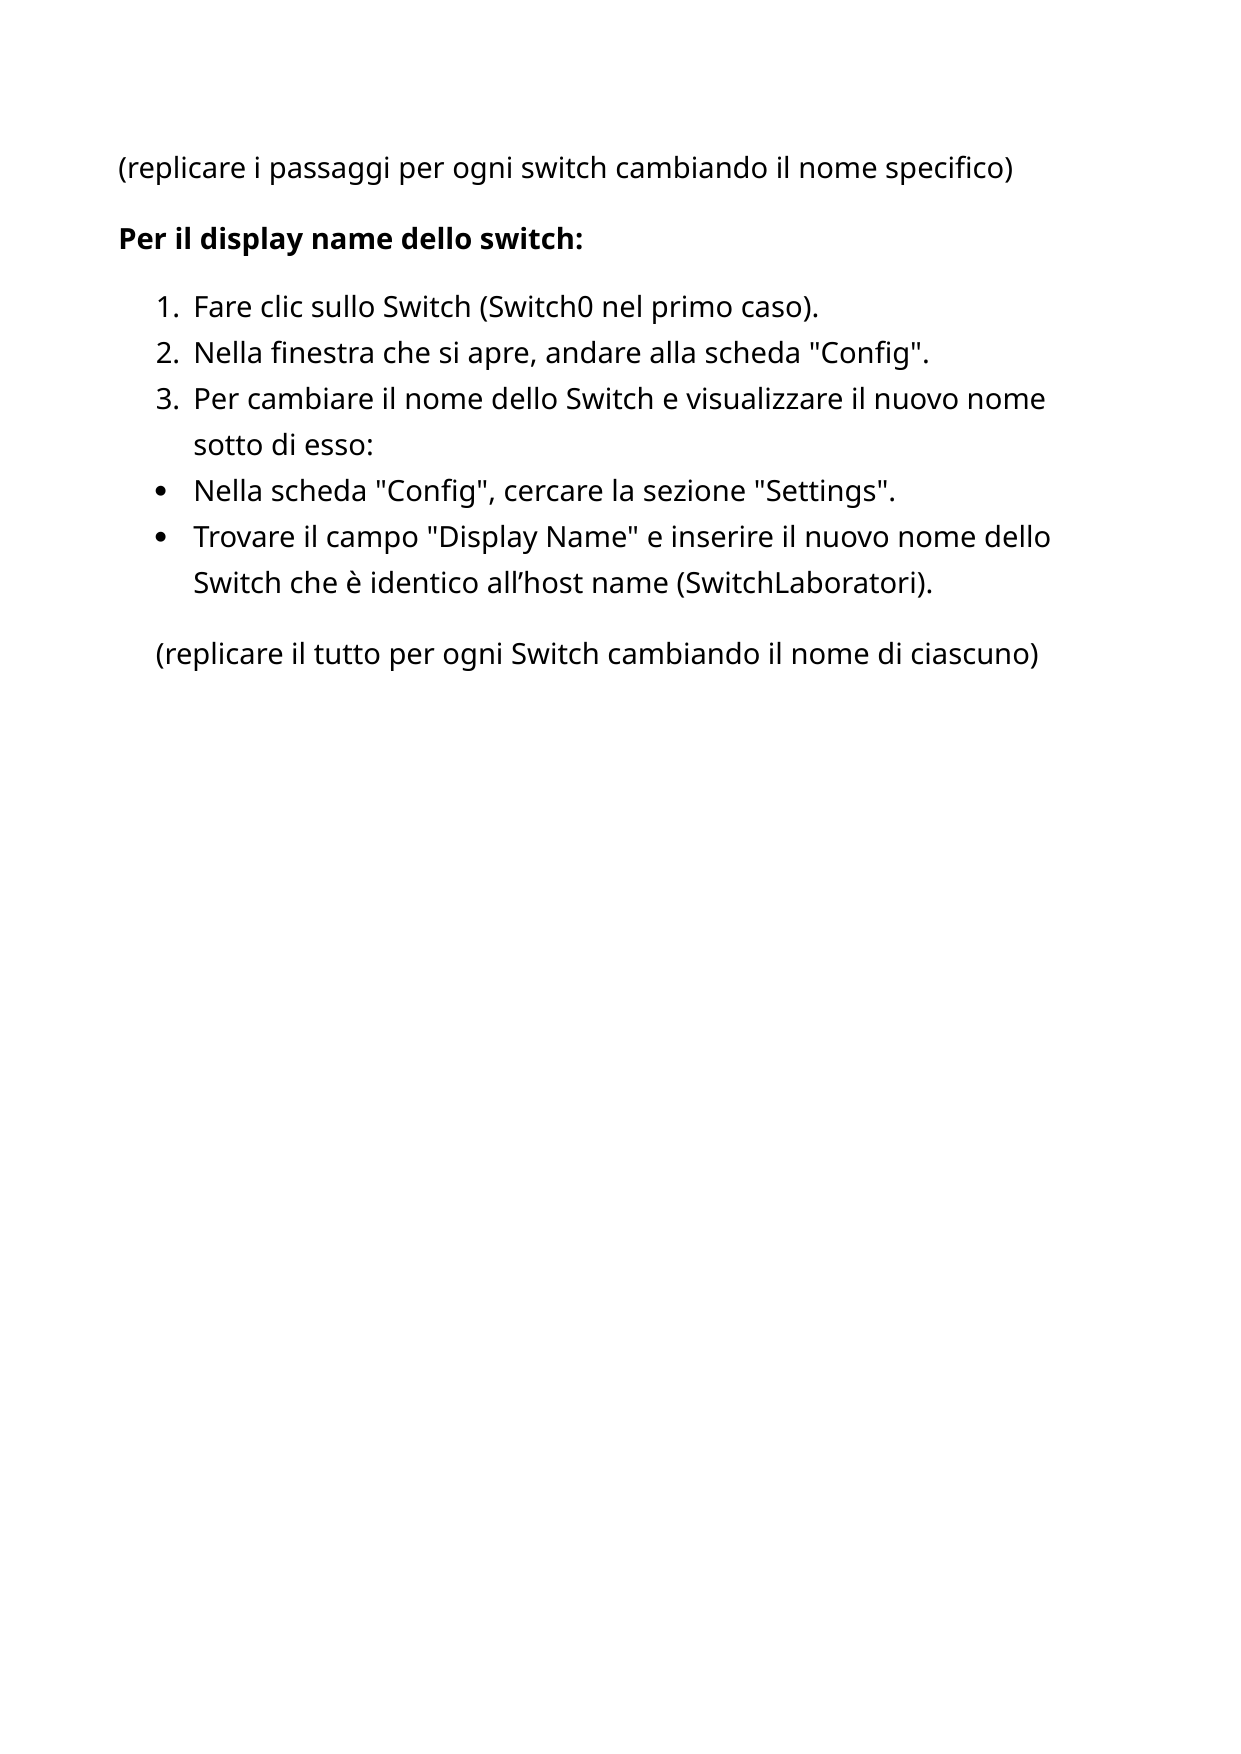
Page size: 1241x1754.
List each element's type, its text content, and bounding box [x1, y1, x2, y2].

list Trovare il campo "Display Name" e inserire il nuovo nome dello Switch che è identico all’host name (SwitchLaboratori). [156, 516, 1122, 602]
list Per cambiare il nome dello Switch e visualizzare il nuovo nome sotto di esso: [156, 378, 1122, 464]
list Fare clic sullo Switch (Switch0 nel primo caso). [156, 286, 1122, 326]
text Per il display name dello switch: [118, 218, 1122, 258]
text (replicare i passaggi per ogni switch cambiando il nome specifico) [118, 148, 1122, 187]
list Nella scheda "Config", cercare la sezione "Settings". [156, 470, 1122, 510]
text (replicare il tutto per ogni Switch cambiando il nome di ciascuno) [156, 633, 1122, 673]
list Nella finestra che si apre, andare alla scheda "Config". [156, 332, 1122, 372]
